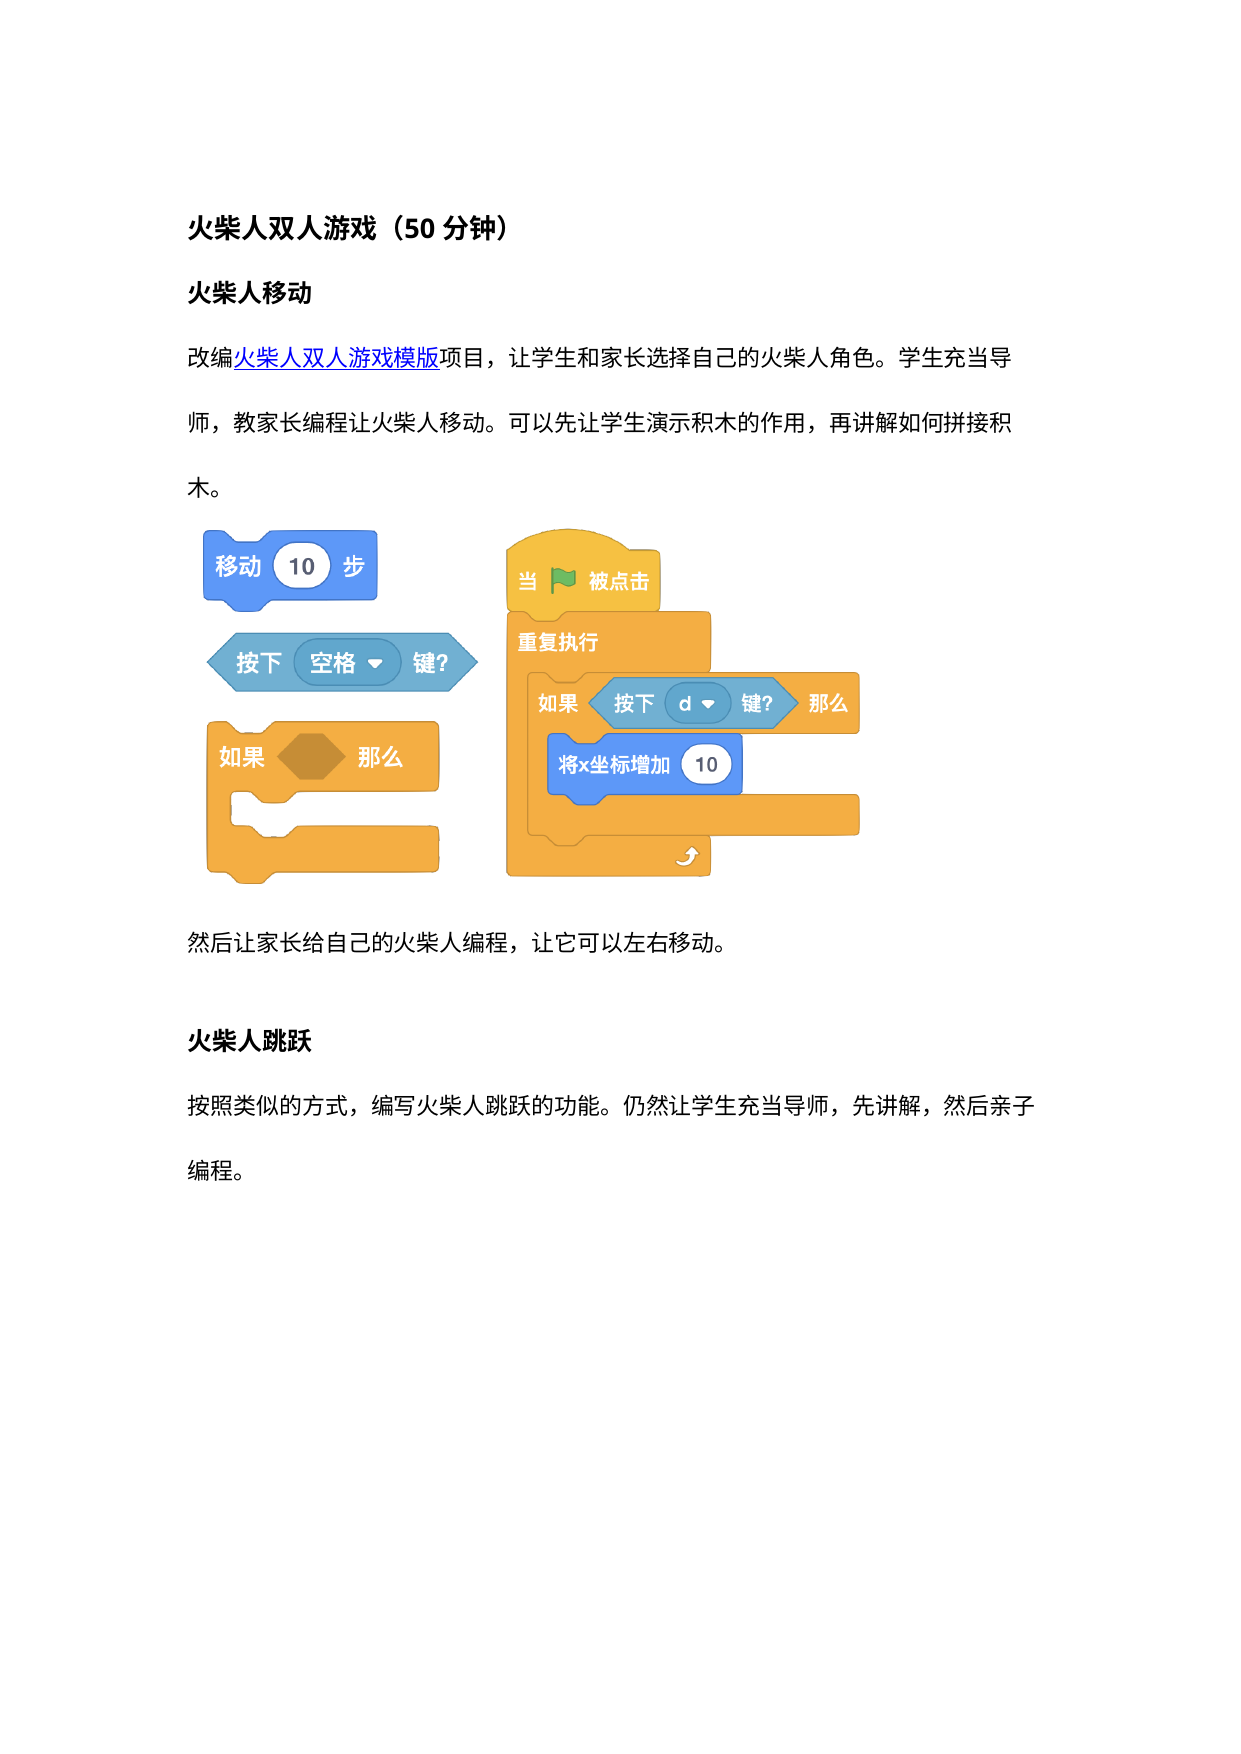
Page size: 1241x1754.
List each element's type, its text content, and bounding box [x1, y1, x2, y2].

text 改编火柴人双人游戏模版项目，让学生和家长选择自己的火柴人角色。学生充当导师，教家长编程让火柴人移动。可以先让学生演示积木的作用，再讲解如何拼接积木。 [187, 324, 1053, 519]
picture [187, 519, 873, 892]
text 火柴人移动 [187, 259, 1053, 324]
text 然后让家长给自己的火柴人编程，让它可以左右移动。 [187, 909, 1053, 974]
text 火柴人跳跃 [187, 1007, 1053, 1072]
text 火柴人双人游戏（50 分钟） [187, 194, 1053, 259]
text 按照类似的方式，编写火柴人跳跃的功能。仍然让学生充当导师，先讲解，然后亲子编程。 [187, 1072, 1053, 1202]
